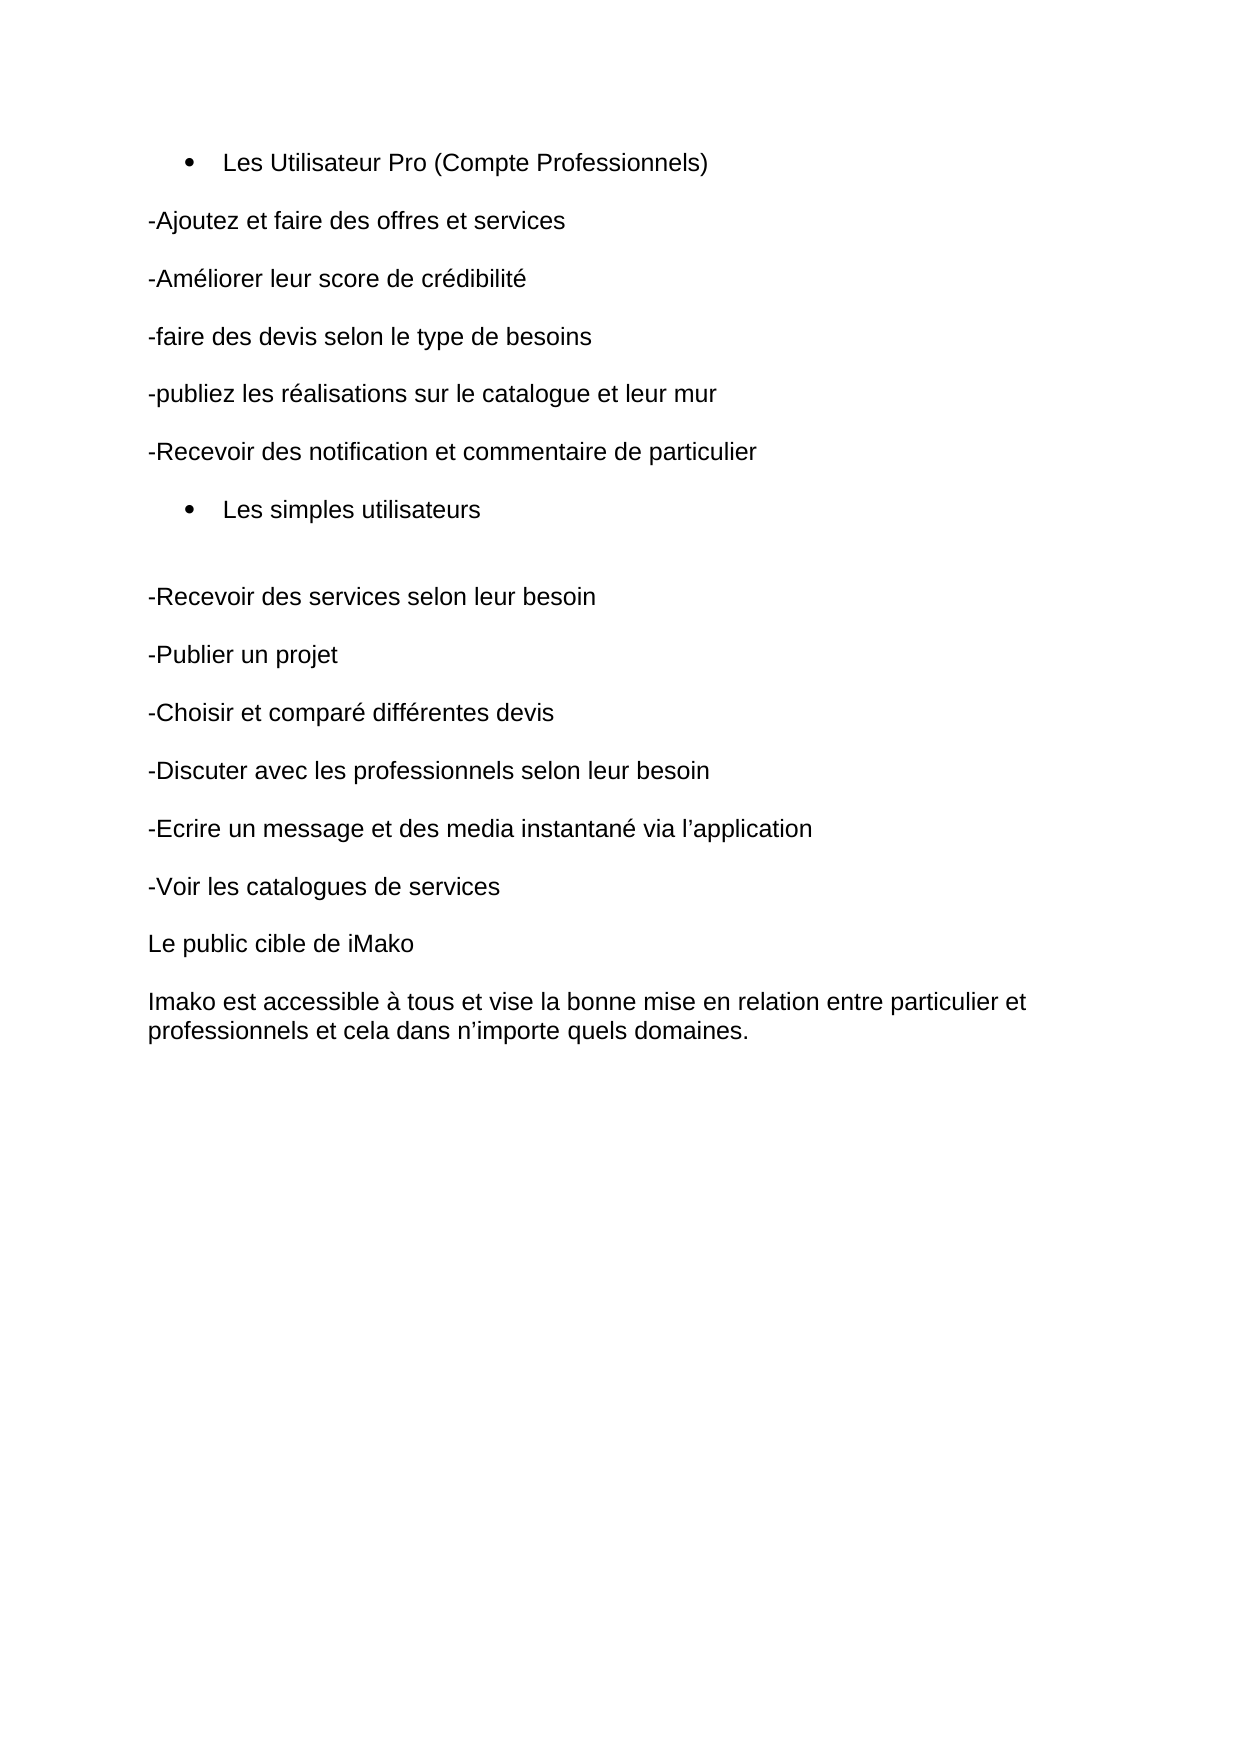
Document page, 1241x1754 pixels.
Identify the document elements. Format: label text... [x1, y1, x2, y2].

text -Améliorer leur score de crédibilité [148, 263, 1093, 292]
text -Recevoir des notification et commentaire de particulier [148, 437, 1093, 466]
list Les simples utilisateurs [185, 495, 1093, 524]
text -Voir les catalogues de services [148, 872, 1093, 900]
text -Publier un projet [148, 640, 1093, 669]
text Imako est accessible à tous et vise la bonne mise en relation entre particulier et professionnels et cela dans n’importe quels domaines. [148, 987, 1093, 1045]
text Le public cible de iMako [148, 929, 1093, 958]
text -Ecrire un message et des media instantané via l’application [148, 814, 1093, 842]
text -Choisir et comparé différentes devis [148, 698, 1093, 727]
text -Discuter avec les professionnels selon leur besoin [148, 756, 1093, 784]
text -publiez les réalisations sur le catalogue et leur mur [148, 379, 1093, 408]
list Les Utilisateur Pro (Compte Professionnels) [185, 148, 1093, 176]
text -faire des devis selon le type de besoins [148, 321, 1093, 350]
text -Ajoutez et faire des offres et services [148, 206, 1093, 234]
text -Recevoir des services selon leur besoin [148, 582, 1093, 611]
